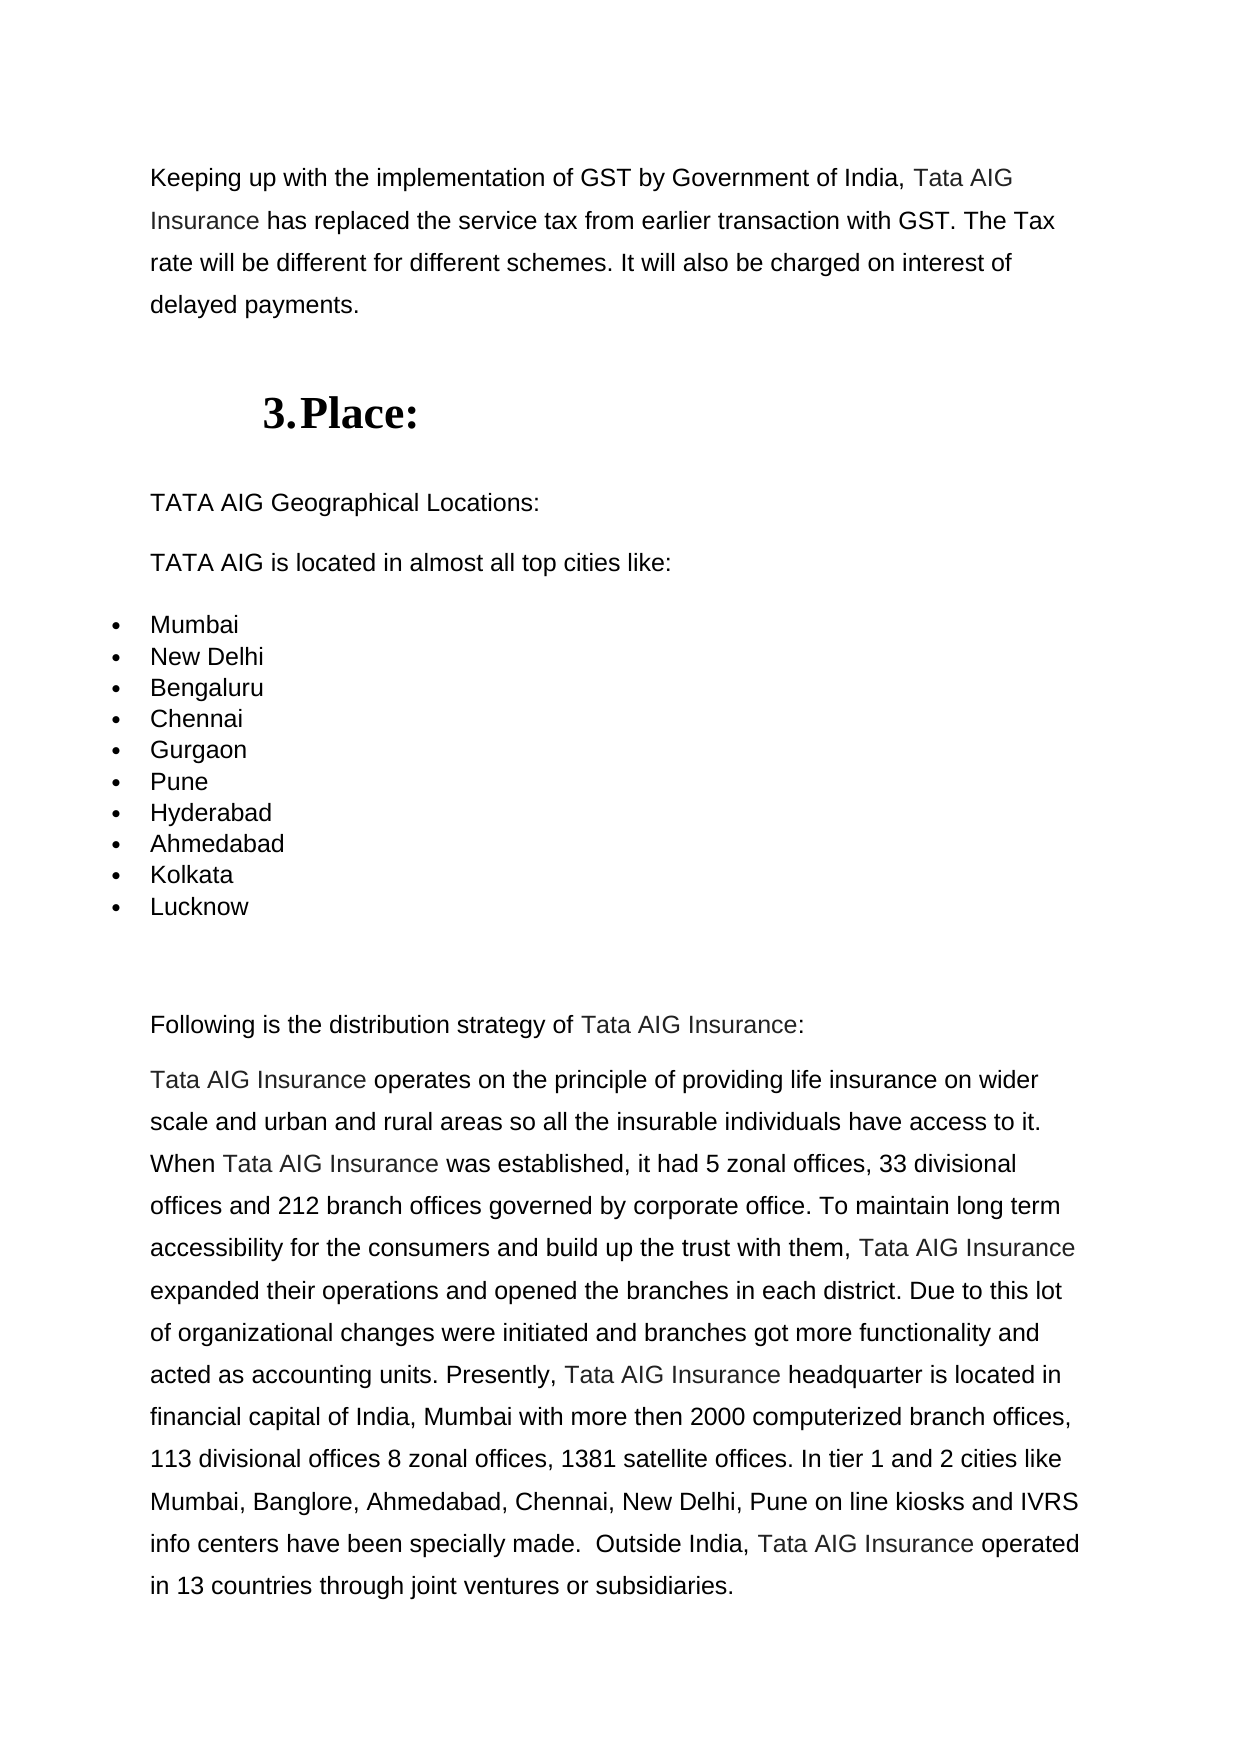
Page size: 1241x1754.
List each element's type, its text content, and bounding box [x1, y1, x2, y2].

list Kolkata [112, 858, 1090, 889]
subtitle Place: [262, 386, 1090, 439]
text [150, 150, 1090, 319]
subtitle TATA AIG Geographical Locations: [150, 486, 1090, 517]
list Lucknow [112, 889, 1090, 921]
list Pune [112, 764, 1090, 796]
text Tata AIG Insurance operates on the principle of providing life insurance on wider scale and urban and rural areas so all the insurable individuals have access to it. When Tata AIG Insurance was established, it had 5 zonal offices, 33 divisional offices and 212 branch offices governed by corporate office. To maintain long term accessibility for the consumers and build up the trust with them, Tata AIG Insurance expanded their operations and opened the branches in each district. Due to this lot of organizational changes were initiated and branches got more functionality and acted as accounting units. Presently, Tata AIG Insurance headquarter is located in financial capital of India, Mumbai with more then 2000 computerized branch offices, 113 divisional offices 8 zonal offices, 1381 satellite offices. In tier 1 and 2 cities like Mumbai, Banglore, Ahmedabad, Chennai, New Delhi, Pune on line kiosks and IVRS info centers have been specially made. Outside India, Tata AIG Insurance operated in 13 countries through joint ventures or subsidiaries. [150, 1051, 1090, 1600]
list New Delhi [112, 639, 1090, 671]
list Ahmedabad [112, 827, 1090, 858]
text TATA AIG is located in almost all top cities like: [150, 548, 1090, 577]
list Bengaluru [112, 671, 1090, 702]
list Mumbai [112, 608, 1090, 639]
list Gurgaon [112, 733, 1090, 764]
list Chennai [112, 702, 1090, 733]
text Following is the distribution strategy of Tata AIG Insurance: [150, 997, 1090, 1039]
list Hyderabad [112, 796, 1090, 827]
